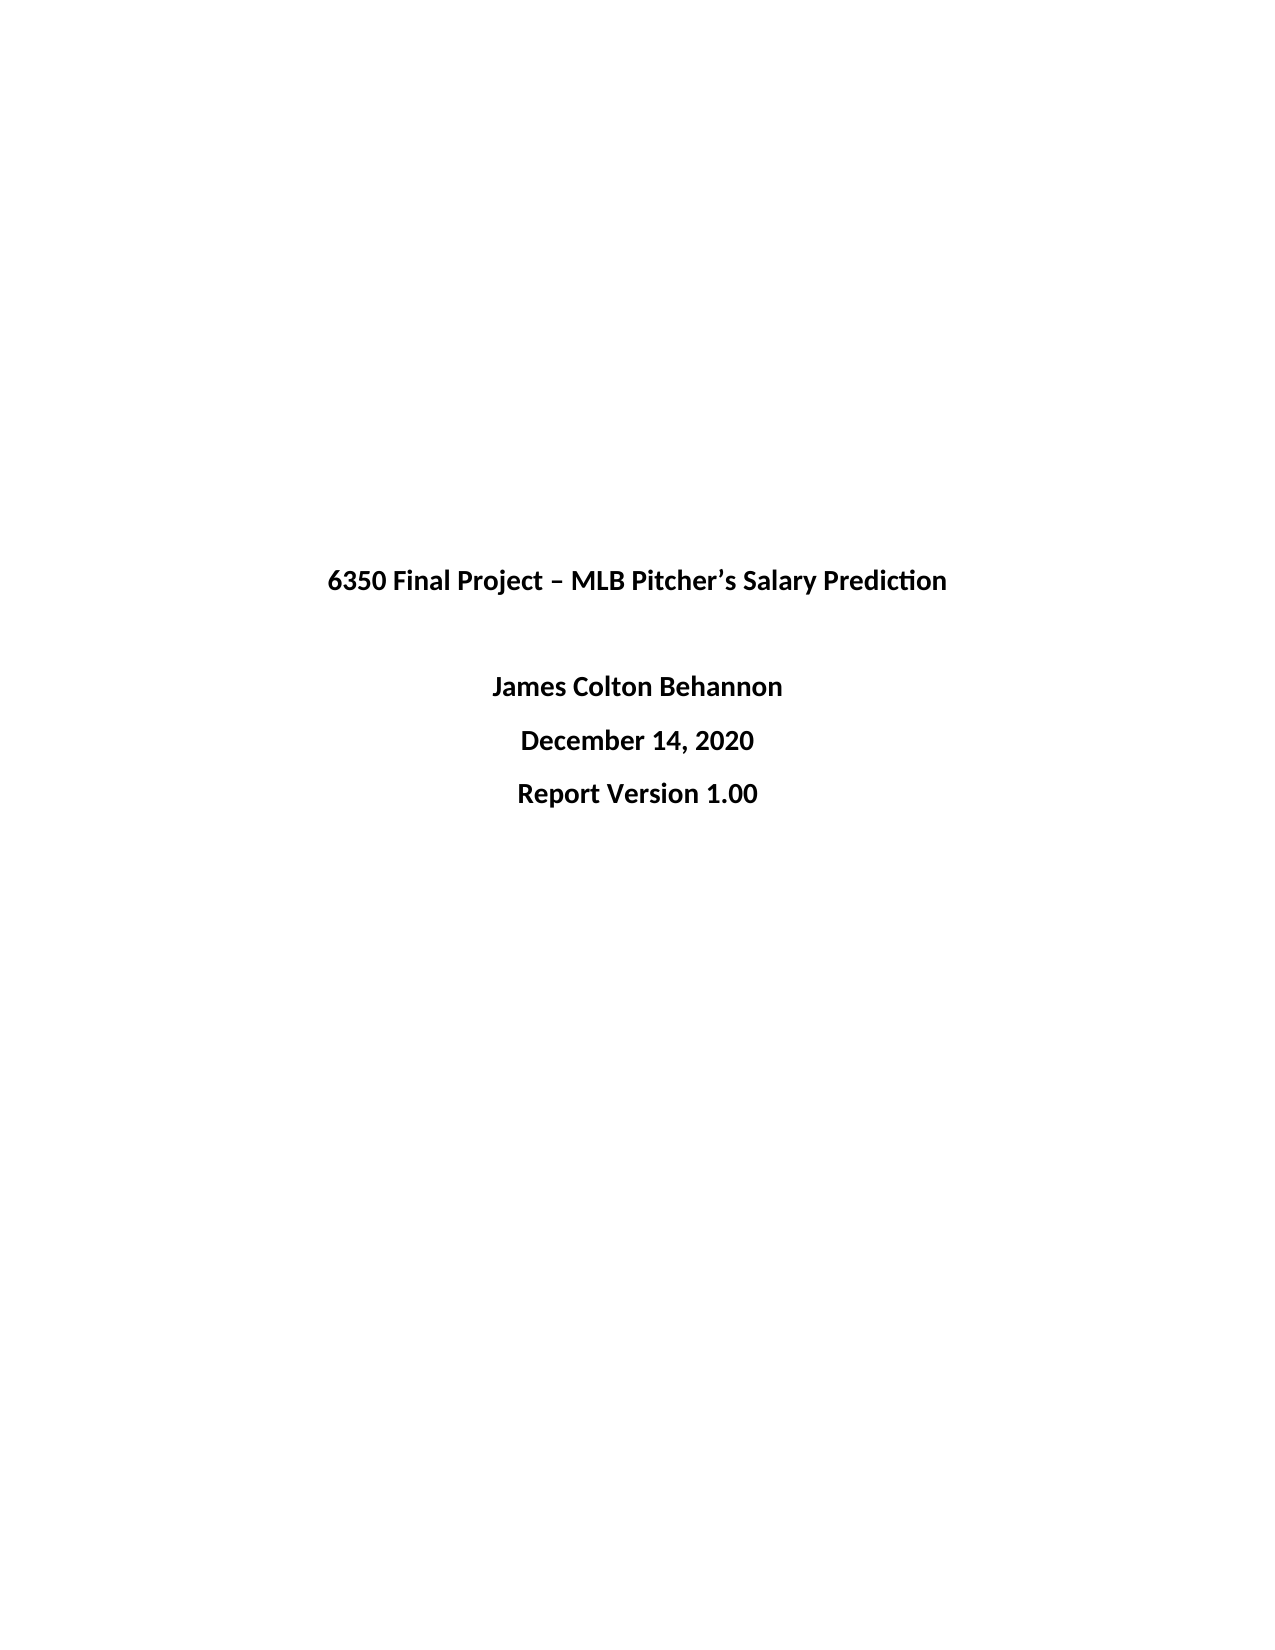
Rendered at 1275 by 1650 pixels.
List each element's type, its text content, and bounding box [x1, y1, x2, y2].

text James Colton Behannon [150, 668, 1125, 704]
text Report Version 1.00 [150, 775, 1125, 811]
text 6350 Final Project – MLB Pitcher’s Salary Prediction [150, 562, 1125, 597]
text December 14, 2020 [150, 722, 1125, 757]
